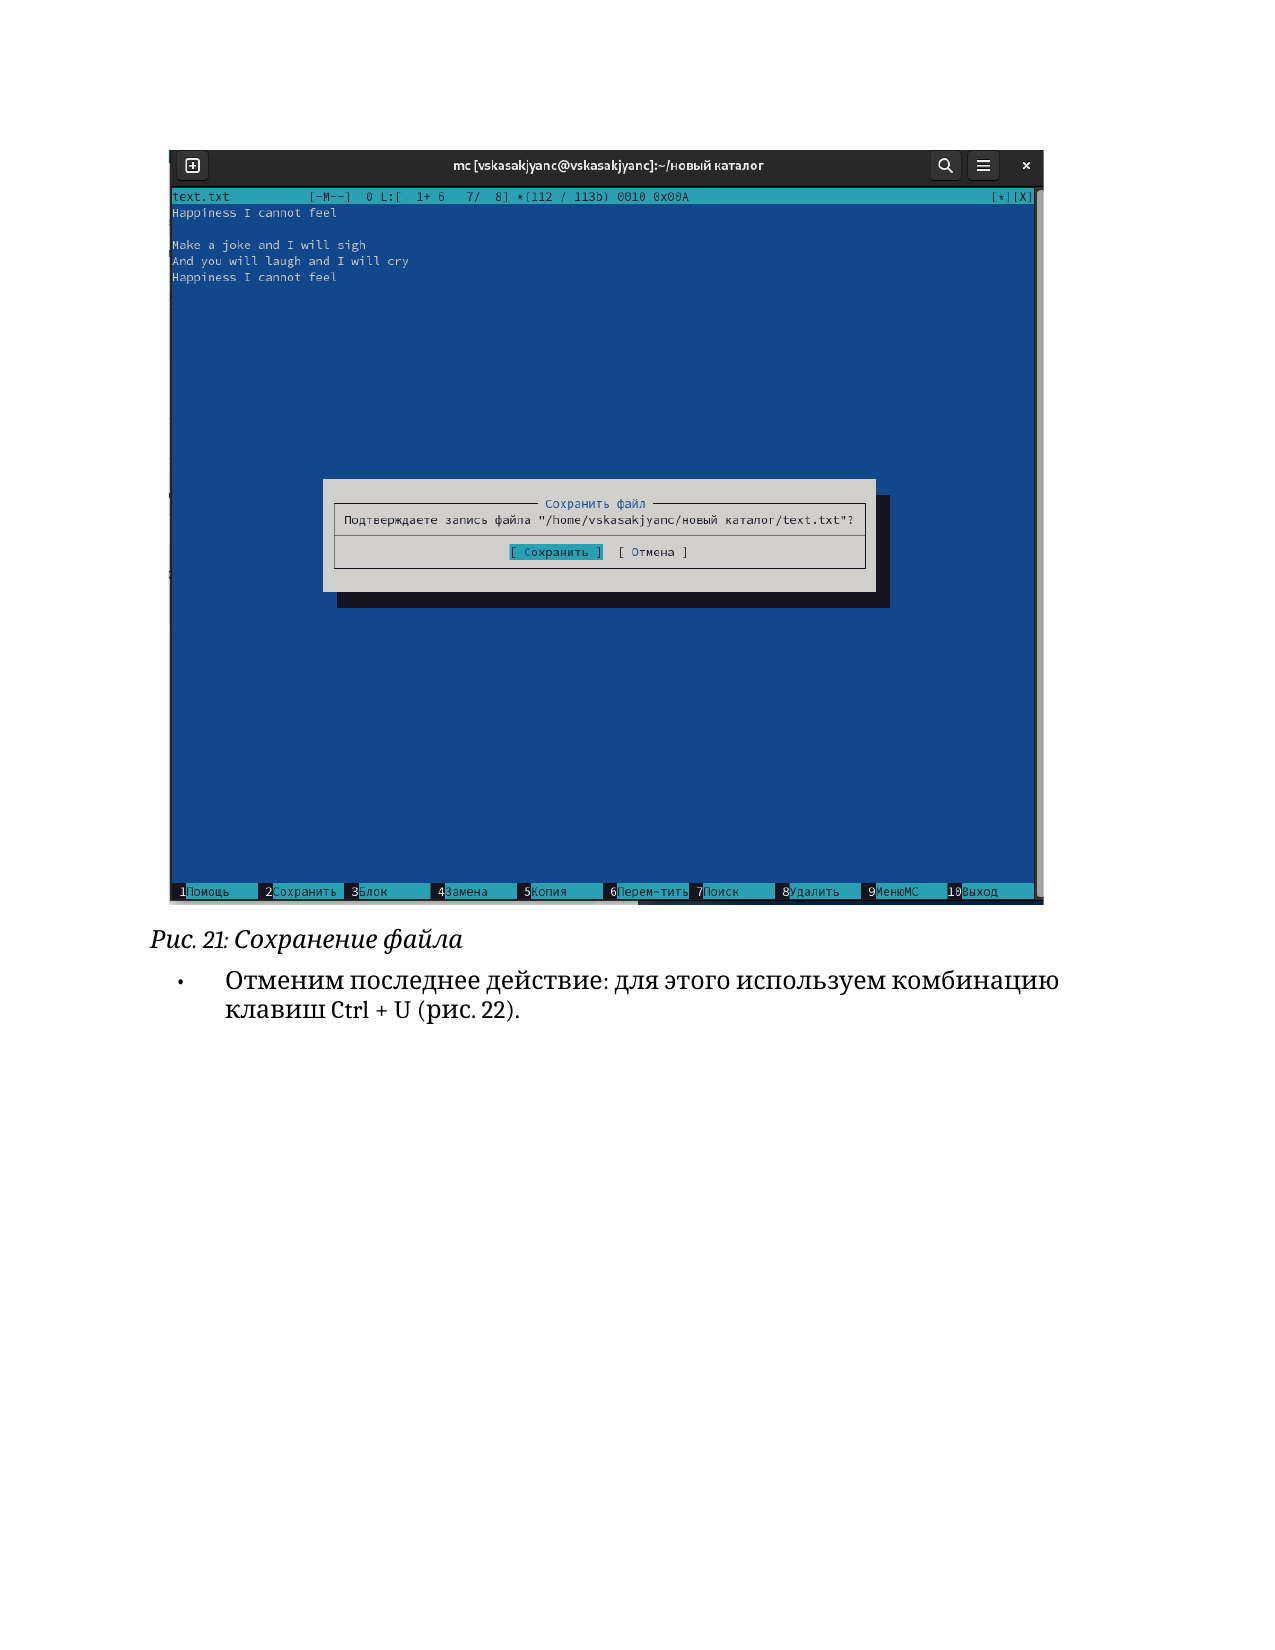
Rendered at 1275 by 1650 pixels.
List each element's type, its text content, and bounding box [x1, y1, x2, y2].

text Рис. 21: Сохранение файла [150, 926, 1125, 954]
picture [168, 150, 1044, 905]
list Отменим последнее действие: для этого используем комбинацию клавиш Ctrl + U (рис. 22). [175, 967, 1125, 1024]
